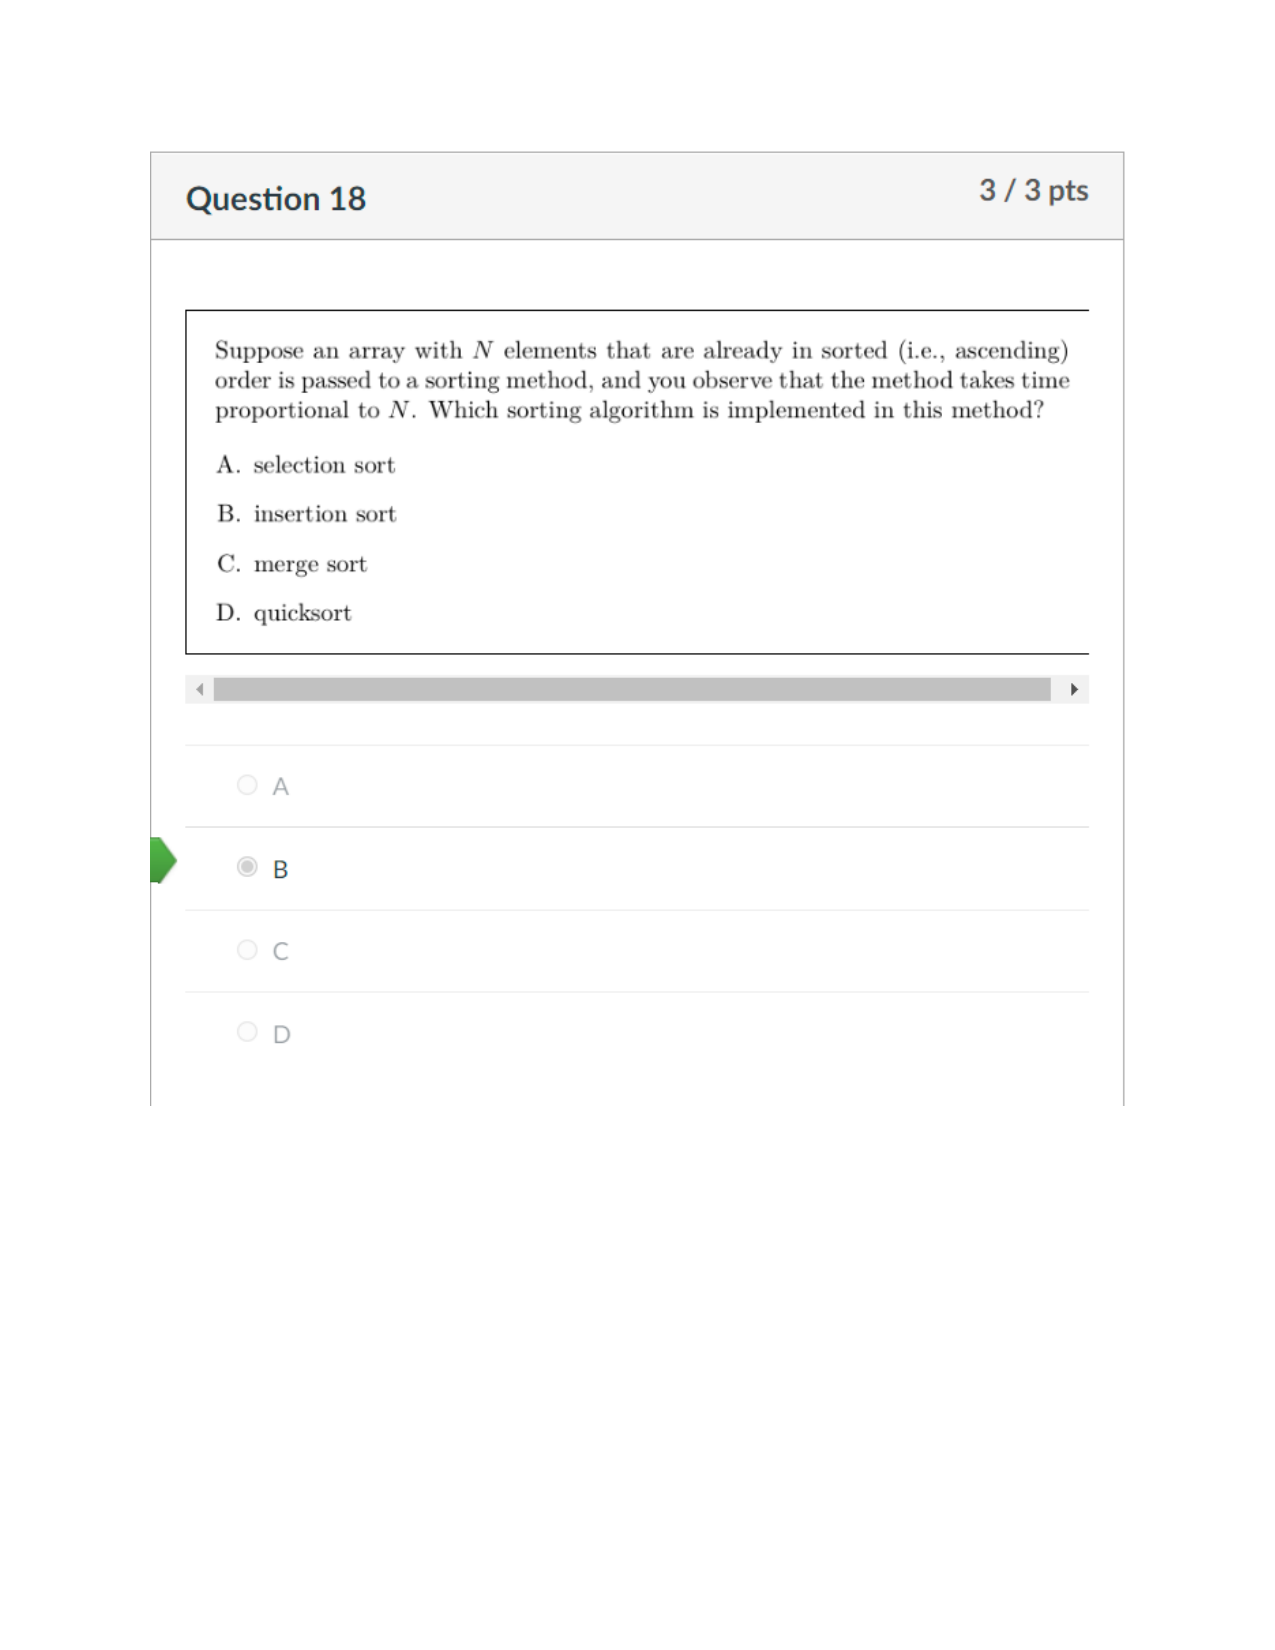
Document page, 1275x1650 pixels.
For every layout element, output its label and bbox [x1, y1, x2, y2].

picture [150, 150, 1125, 1106]
